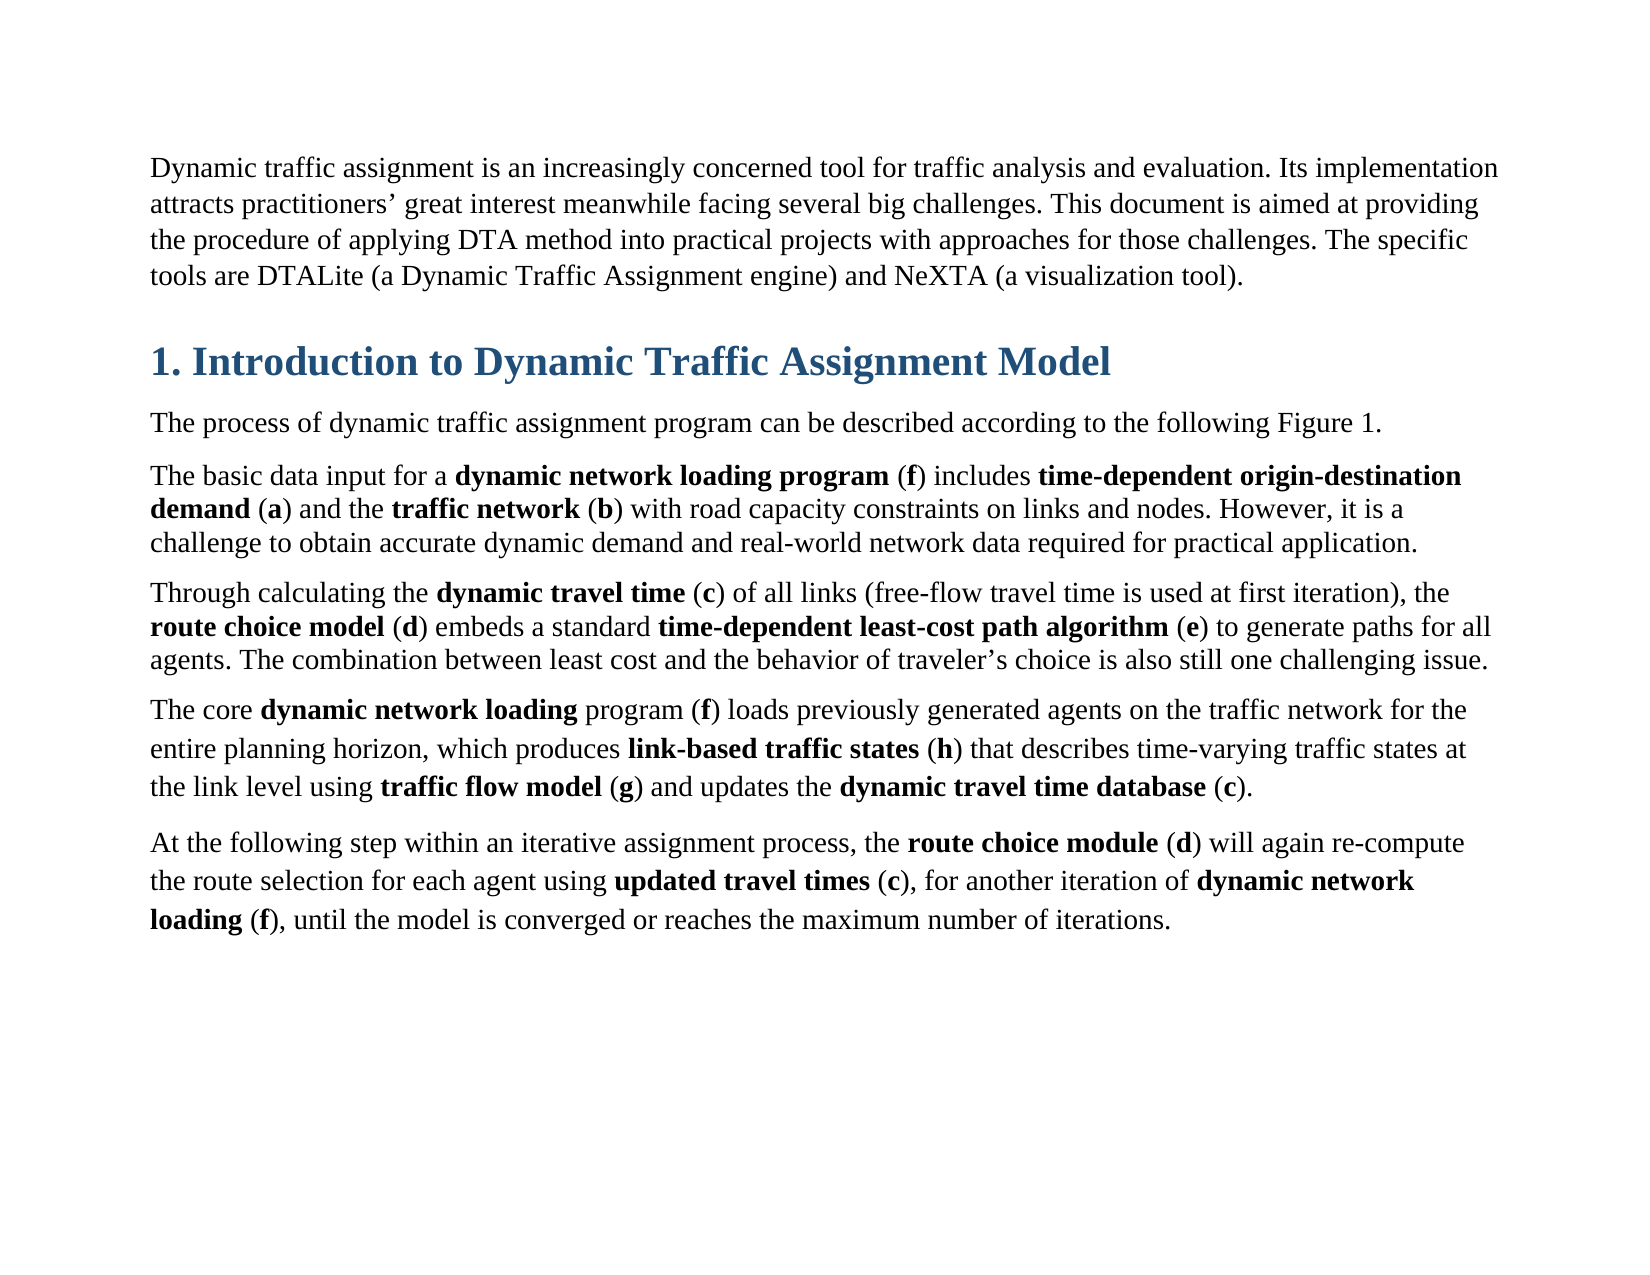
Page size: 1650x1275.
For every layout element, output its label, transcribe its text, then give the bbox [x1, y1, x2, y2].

text Dynamic traffic assignment is an increasingly concerned tool for traffic analysis and evaluation. Its implementation attracts practitioners’ great interest meanwhile facing several big challenges. This document is aimed at providing the procedure of applying DTA method into practical projects with approaches for those challenges. The specific tools are DTALite (a Dynamic Traffic Assignment engine) and NeXTA (a visualization tool). [150, 150, 1500, 292]
text At the following step within an iterative assignment process, the route choice module (d) will again re-compute the route selection for each agent using updated travel times (c), for another iteration of dynamic network loading (f), until the model is converged or reaches the maximum number of iterations. [150, 825, 1500, 935]
subtitle 1. Introduction to Dynamic Traffic Assignment Model [150, 336, 1500, 384]
text Through calculating the dynamic travel time (c) of all links (free-flow travel time is used at first iteration), the route choice model (d) embeds a standard time-dependent least-cost path algorithm (e) to generate paths for all agents. The combination between least cost and the behavior of traveler’s choice is also still one challenging issue. [150, 575, 1500, 676]
text The core dynamic network loading program (f) loads previously generated agents on the traffic network for the entire planning horizon, which produces link-based traffic states (h) that describes time-varying traffic states at the link level using traffic flow model (g) and updates the dynamic travel time database (c). [150, 692, 1500, 803]
text The process of dynamic traffic assignment program can be described according to the following Figure 1. [150, 405, 1500, 438]
text The basic data input for a dynamic network loading program (f) includes time-dependent origin-destination demand (a) and the traffic network (b) with road capacity constraints on links and nodes. However, it is a challenge to obtain accurate dynamic demand and real-world network data required for practical application. [150, 458, 1500, 558]
